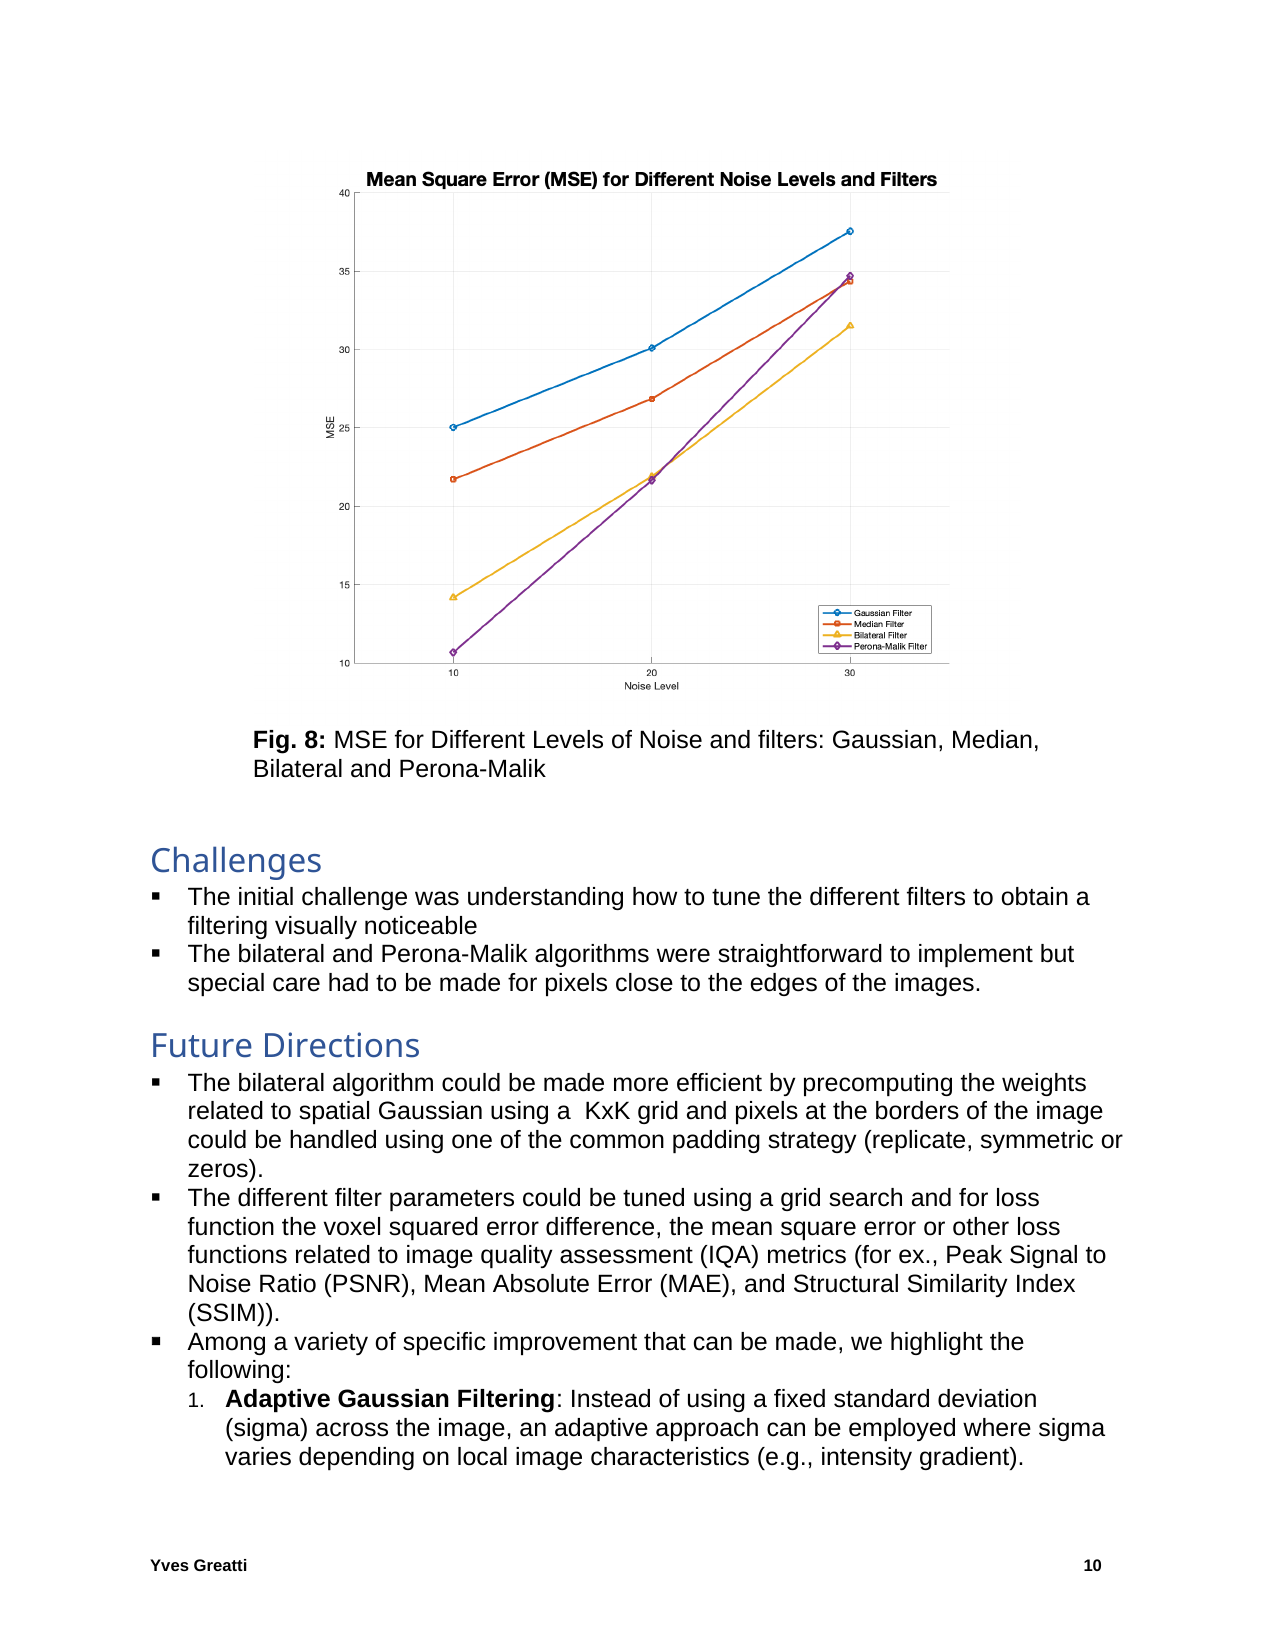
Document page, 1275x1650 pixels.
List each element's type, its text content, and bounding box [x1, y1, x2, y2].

list The bilateral and Perona-Malik algorithms were straightforward to implement but special care had to be made for pixels close to the edges of the images. [150, 939, 1125, 997]
list Among a variety of specific improvement that can be made, we highlight the following: [150, 1326, 1125, 1384]
text Fig. 8: MSE for Different Levels of Noise and filters: Gaussian, Median, [225, 725, 1125, 754]
list Adaptive Gaussian Filtering: Instead of using a fixed standard deviation (sigma) across the image, an adaptive approach can be employed where sigma varies depending on local image characteristics (e.g., intensity gradient). [187, 1384, 1125, 1470]
list The different filter parameters could be tuned using a grid search and for loss function the voxel squared error difference, the mean square error or other loss functions related to image quality assessment (IQA) metrics (for ex., Peak Signal to Noise Ratio (PSNR), Mean Absolute Error (MAE), and Structural Similarity Index (SSIM)). [150, 1183, 1125, 1326]
list The initial challenge was understanding how to tune the different filters to obtain a filtering visually noticeable [150, 882, 1125, 939]
subtitle Challenges [150, 836, 1125, 882]
subtitle Future Directions [150, 1022, 1125, 1067]
text Bilateral and Perona-Malik [225, 754, 1125, 783]
picture [254, 150, 1022, 726]
list The bilateral algorithm could be made more efficient by precomputing the weights related to spatial Gaussian using a KxK grid and pixels at the borders of the image could be handled using one of the common padding strategy (replicate, symmetric or zeros). [150, 1067, 1125, 1183]
